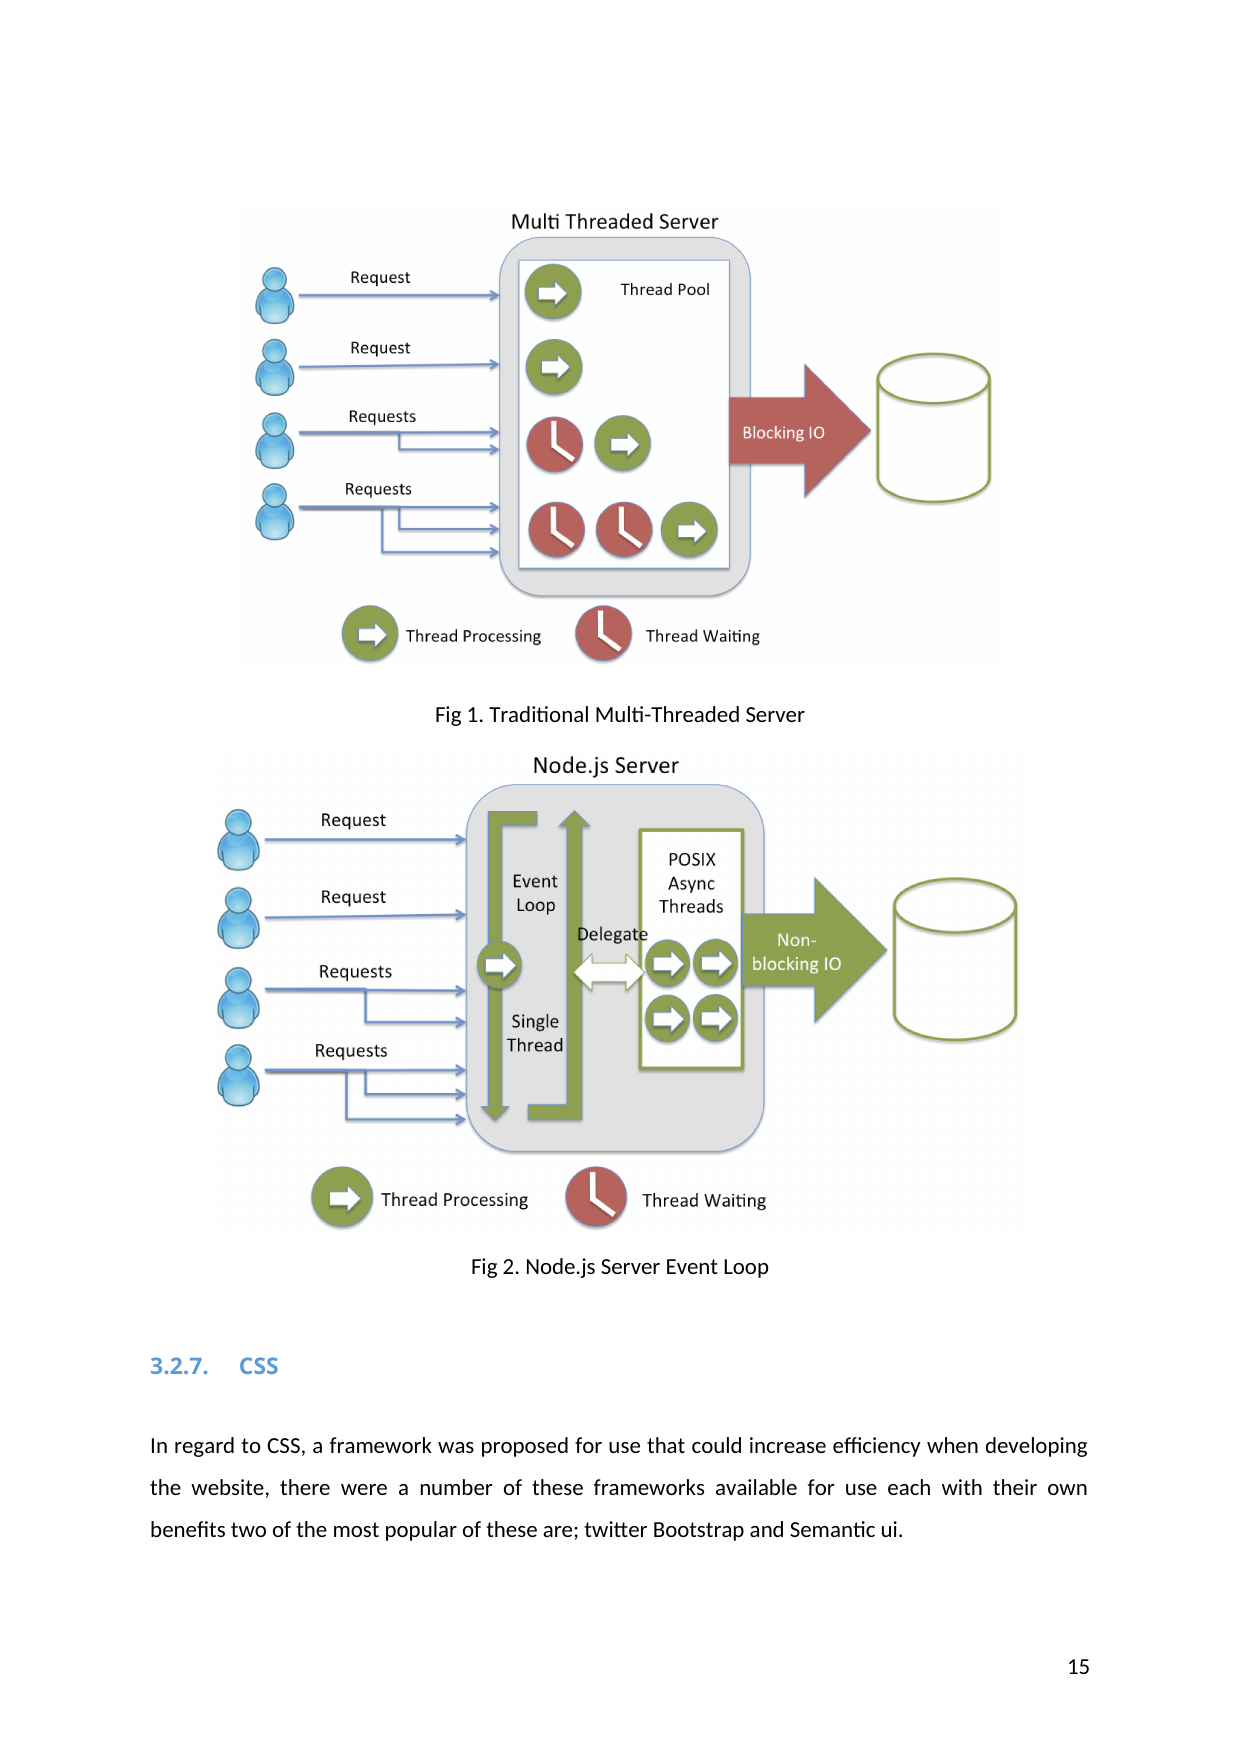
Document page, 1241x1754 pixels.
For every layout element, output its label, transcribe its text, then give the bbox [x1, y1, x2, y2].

picture [213, 746, 1028, 1234]
text Fig 1. Traditional Multi-Threaded Server [150, 700, 1090, 728]
picture [239, 208, 1002, 669]
text In regard to CSS, a framework was proposed for use that could increase efficiency when developing the website, there were a number of these frameworks available for use each with their own benefits two of the most popular of these are; twitter Bootstrap and Semantic ui. [150, 1431, 1090, 1543]
text Fig 2. Node.js Server Event Loop [150, 1252, 1090, 1280]
subtitle CSS [150, 1350, 1090, 1381]
